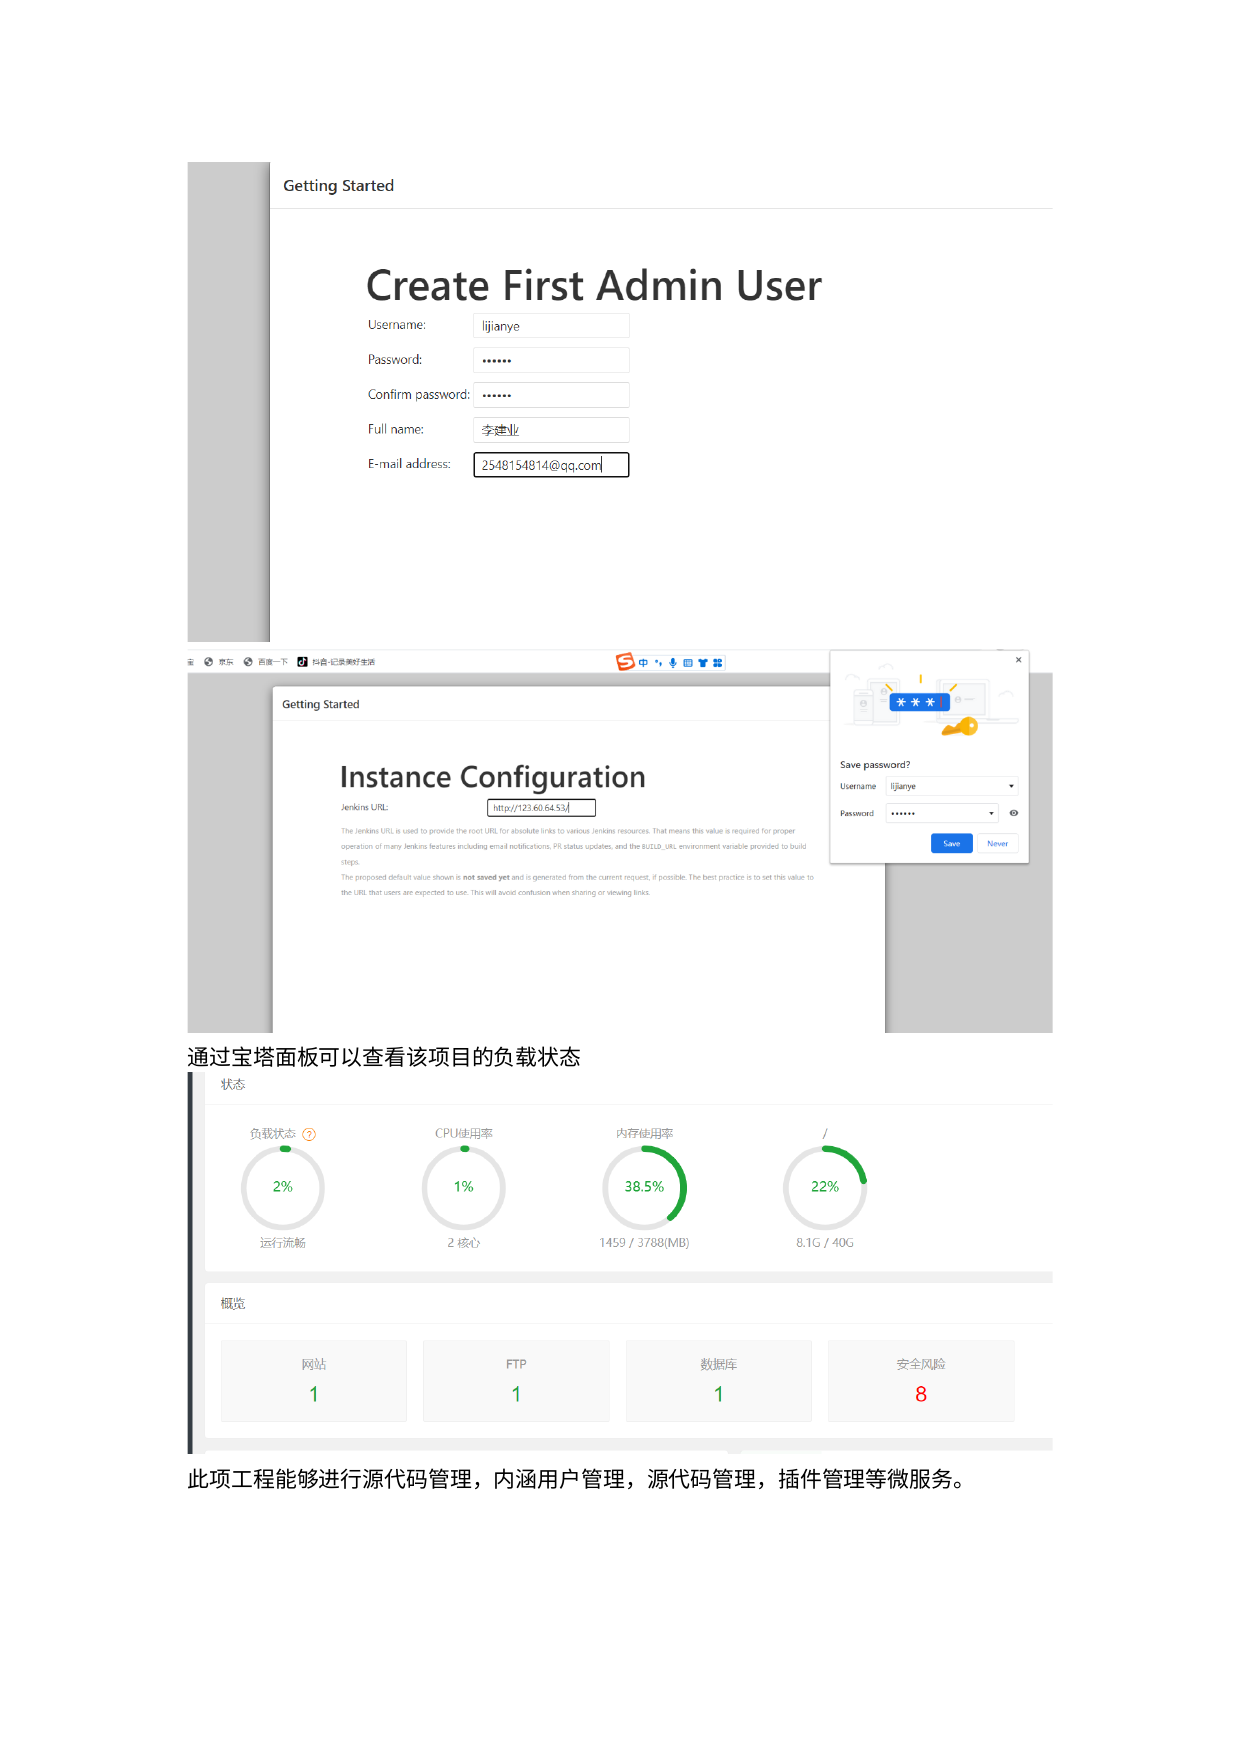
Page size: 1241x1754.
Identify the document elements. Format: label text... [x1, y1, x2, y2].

text 此项工程能够进行源代码管理，内涵用户管理，源代码管理，插件管理等微服务。 [187, 1462, 1053, 1494]
picture [187, 1072, 1053, 1454]
text 通过宝塔面板可以查看该项目的负载状态 [187, 1039, 1053, 1072]
picture [187, 162, 1053, 642]
picture [187, 649, 1053, 1033]
